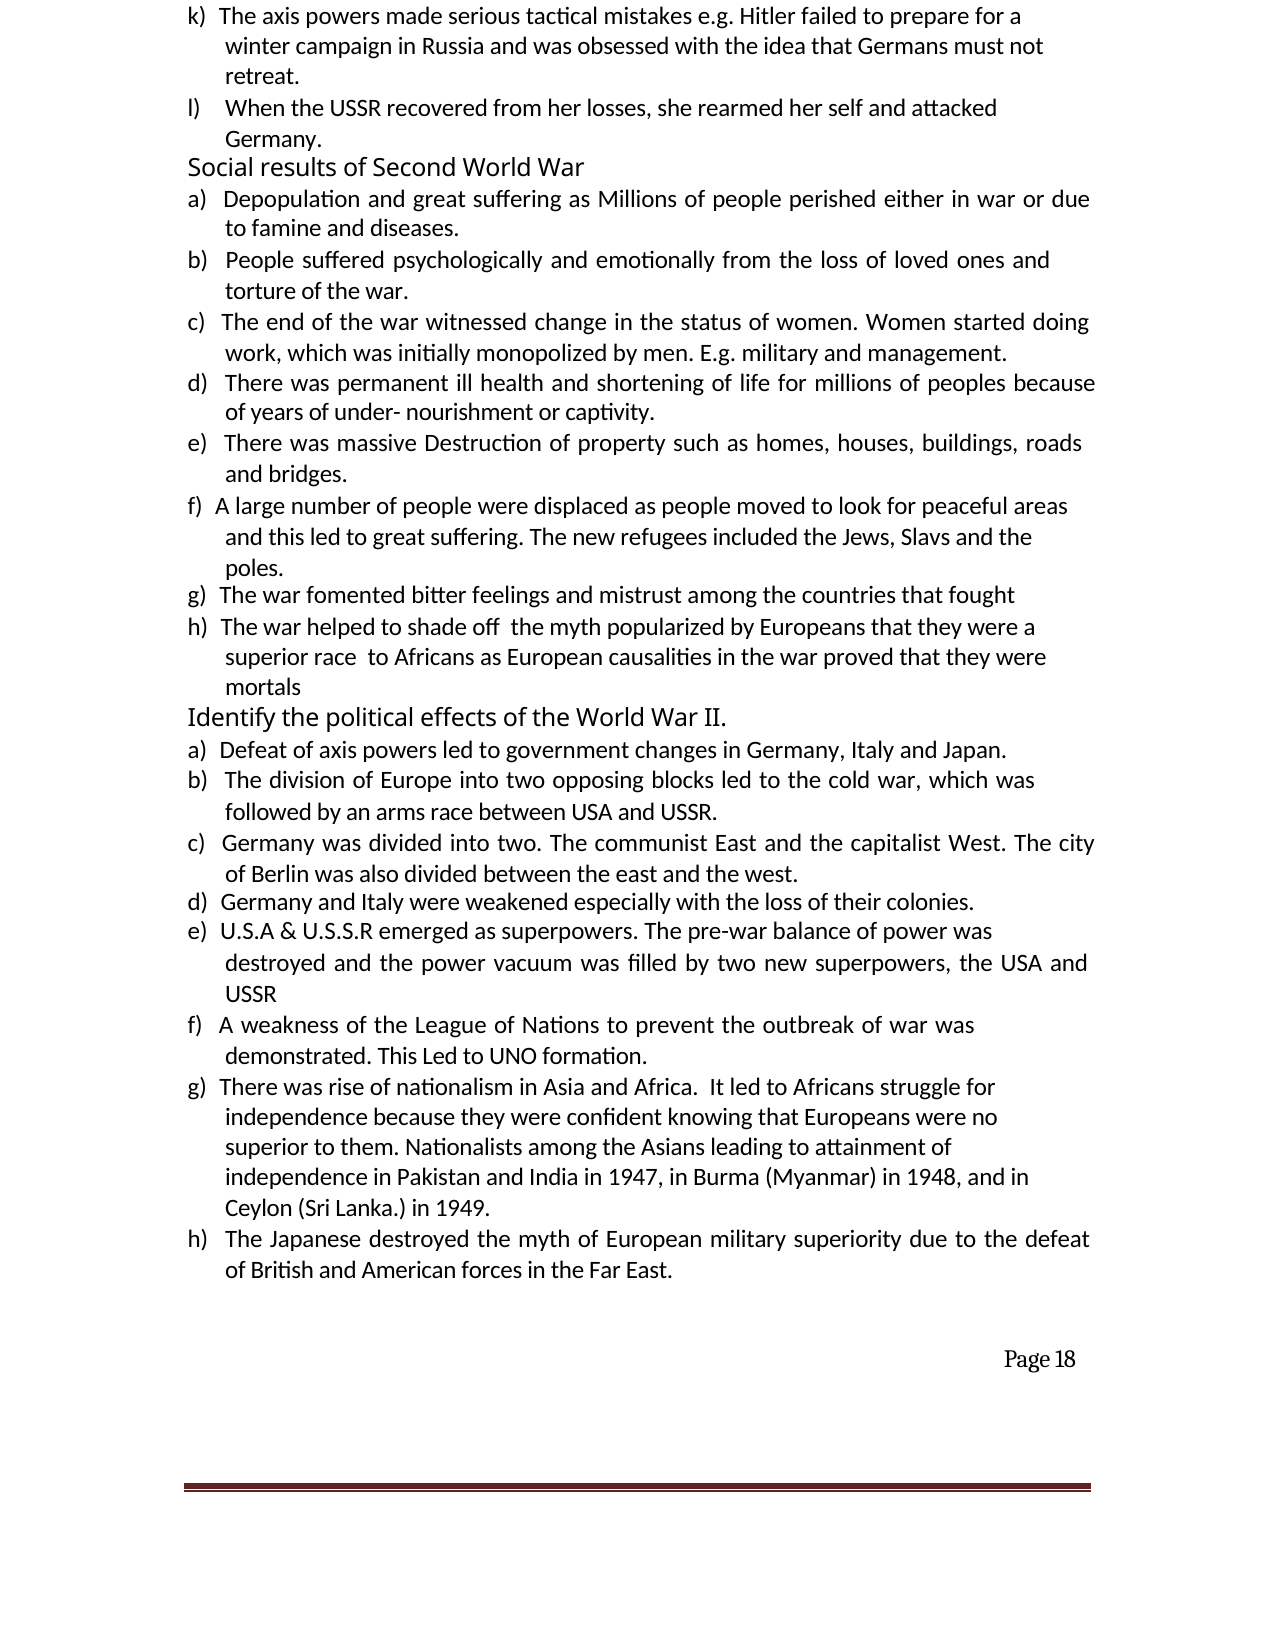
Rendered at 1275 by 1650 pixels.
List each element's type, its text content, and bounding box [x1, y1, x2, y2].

text h) The war helped to shade off the myth popularized by Europeans that they were a superior race to Africans as European causalities in the war proved that they were mortals [187, 611, 1083, 702]
text a) Depopulation and great suffering as Millions of people perished either in war or due to famine and diseases. [187, 184, 1099, 243]
text g) The war fomented bitter feelings and mistrust among the countries that fought [187, 583, 1275, 609]
text Germany. [187, 124, 1275, 153]
text k) The axis powers made serious tactical mistakes e.g. Hitler failed to prepare for a winter campaign in Russia and was obsessed with the idea that Germans must not retreat. [187, 0, 1079, 91]
text b) People suffered psychologically and emotionally from the loss of loved ones and torture of the war. [187, 243, 1058, 306]
text b) The division of Europe into two opposing blocks led to the cold war, which was followed by an arms race between USA and USSR. [187, 764, 1043, 826]
text destroyed and the power vacuum was filled by two new superpowers, the USA and USSR [225, 946, 1089, 1008]
text Page 18 [1003, 1344, 1275, 1373]
text Social results of Second World War [187, 153, 1275, 182]
text a) Defeat of axis powers led to government changes in Germany, Italy and Japan. [187, 735, 1275, 764]
text d) Germany and Italy were weakened especially with the loss of their colonies. [187, 889, 1275, 916]
text l) When the USSR recovered from her losses, she rearmed her self and attacked [187, 93, 1275, 122]
text d) There was permanent ill health and shortening of life for millions of peoples because of years of under- nourishment or captivity. [187, 368, 1104, 426]
text e) U.S.A & U.S.S.R emerged as superpowers. The pre-war balance of power was [187, 917, 1275, 945]
text f) A weakness of the League of Nations to prevent the outbreak of war was demonstrated. This Led to UNO formation. [187, 1008, 984, 1071]
text g) There was rise of nationalism in Asia and Africa. It led to Africans struggle for independence because they were confident knowing that Europeans were no superior to them. Nationalists among the Asians leading to attainment of independence in Pakistan and India in 1947, in Burma (Myanmar) in 1948, and in Ceylon (Sri Lanka.) in 1949. [187, 1071, 1064, 1222]
text Identify the political effects of the World War II. [187, 704, 1275, 733]
text c) Germany was divided into two. The communist East and the capitalist West. The city of Berlin was also divided between the east and the west. [187, 826, 1103, 889]
text h) The Japanese destroyed the myth of European military superiority due to the defeat of British and American forces in the Far East. [187, 1222, 1099, 1284]
text e) There was massive Destruction of property such as homes, houses, buildings, roads and bridges. [187, 427, 1091, 489]
text f) A large number of people were displaced as people moved to look for peaceful areas and this led to great suffering. The new refugees included the Jews, Slavs and the poles. [187, 489, 1106, 583]
text c) The end of the war witnessed change in the status of women. Women started doing work, which was initially monopolized by men. E.g. military and management. [187, 306, 1098, 368]
